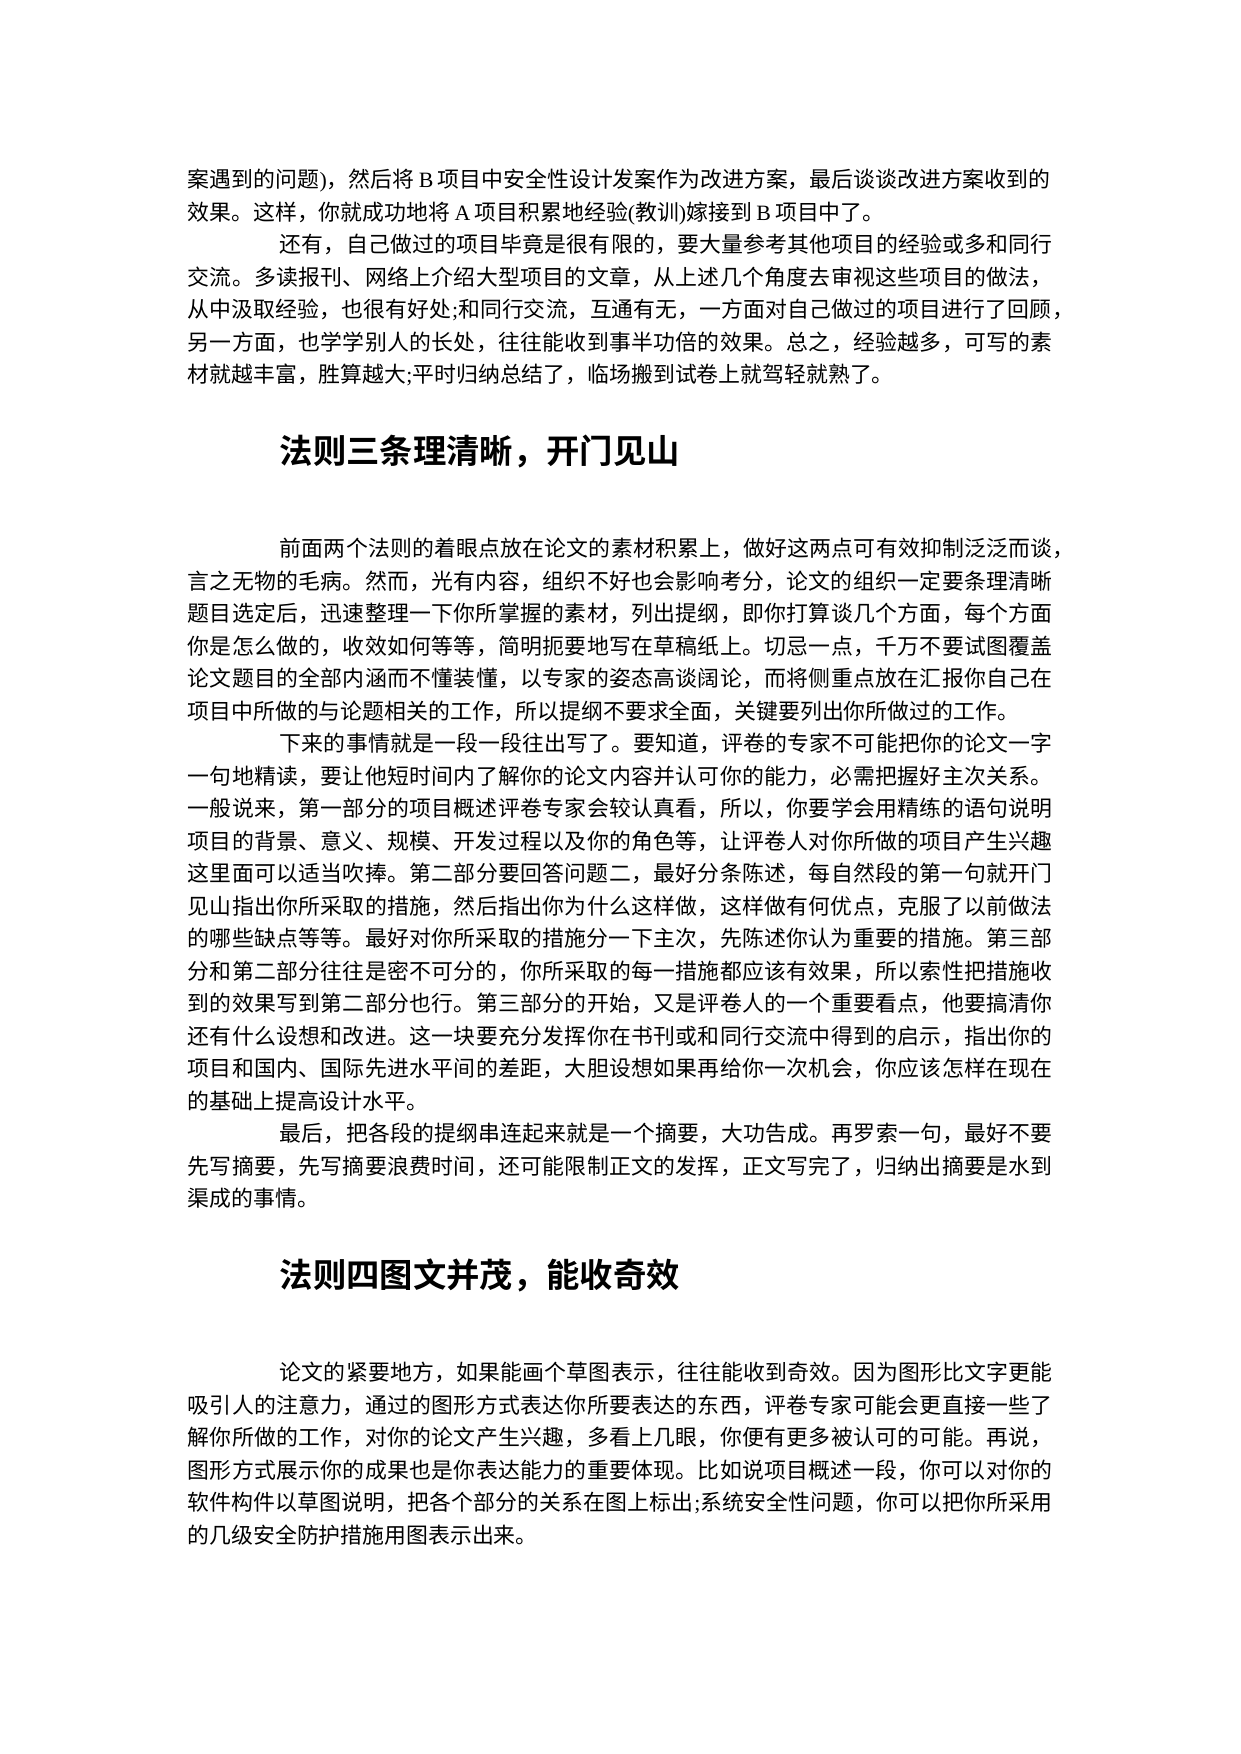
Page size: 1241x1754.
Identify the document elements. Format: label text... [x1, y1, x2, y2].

subtitle 法则四图文并茂，能收奇效 [187, 1240, 1053, 1305]
text 还有，自己做过的项目毕竟是很有限的，要大量参考其他项目的经验或多和同行交流。多读报刊、网络上介绍大型项目的文章，从上述几个角度去审视这些项目的做法，从中汲取经验，也很有好处;和同行交流，互通有无，一方面对自己做过的项目进行了回顾，另一方面，也学学别人的长处，往往能收到事半功倍的效果。总之，经验越多，可写的素材就越丰富，胜算越大;平时归纳总结了，临场搬到试卷上就驾轻就熟了。 [187, 227, 1053, 389]
text 下来的事情就是一段一段往出写了。要知道，评卷的专家不可能把你的论文一字一句地精读，要让他短时间内了解你的论文内容并认可你的能力，必需把握好主次关系。一般说来，第一部分的项目概述评卷专家会较认真看，所以，你要学会用精练的语句说明项目的背景、意义、规模、开发过程以及你的角色等，让评卷人对你所做的项目产生兴趣，这里面可以适当吹捧。第二部分要回答问题二，最好分条陈述，每自然段的第一句就开门见山指出你所采取的措施，然后指出你为什么这样做，这样做有何优点，克服了以前做法的哪些缺点等等。最好对你所采取的措施分一下主次，先陈述你认为重要的措施。第三部分和第二部分往往是密不可分的，你所采取的每一措施都应该有效果，所以索性把措施收到的效果写到第二部分也行。第三部分的开始，又是评卷人的一个重要看点，他要搞清你还有什么设想和改进。这一块要充分发挥你在书刊或和同行交流中得到的启示，指出你的项目和国内、国际先进水平间的差距，大胆设想如果再给你一次机会，你应该怎样在现在的基础上提高设计水平。 [187, 726, 1053, 1116]
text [187, 162, 1053, 227]
text 前面两个法则的着眼点放在论文的素材积累上，做好这两点可有效抑制泛泛而谈，言之无物的毛病。然而，光有内容，组织不好也会影响考分，论文的组织一定要条理清晰。题目选定后，迅速整理一下你所掌握的素材，列出提纲，即你打算谈几个方面，每个方面你是怎么做的，收效如何等等，简明扼要地写在草稿纸上。切忌一点，千万不要试图覆盖论文题目的全部内涵而不懂装懂，以专家的姿态高谈阔论，而将侧重点放在汇报你自己在项目中所做的与论题相关的工作，所以提纲不要求全面，关键要列出你所做过的工作。 [187, 531, 1053, 726]
text 最后，把各段的提纲串连起来就是一个摘要，大功告成。再罗索一句，最好不要先写摘要，先写摘要浪费时间，还可能限制正文的发挥，正文写完了，归纳出摘要是水到渠成的事情。 [187, 1116, 1053, 1213]
text 论文的紧要地方，如果能画个草图表示，往往能收到奇效。因为图形比文字更能吸引人的注意力，通过的图形方式表达你所要表达的东西，评卷专家可能会更直接一些了解你所做的工作，对你的论文产生兴趣，多看上几眼，你便有更多被认可的可能。再说，图形方式展示你的成果也是你表达能力的重要体现。比如说项目概述一段，你可以对你的软件构件以草图说明，把各个部分的关系在图上标出;系统安全性问题，你可以把你所采用的几级安全防护措施用图表示出来。 [187, 1355, 1053, 1550]
subtitle 法则三条理清晰，开门见山 [187, 417, 1053, 482]
